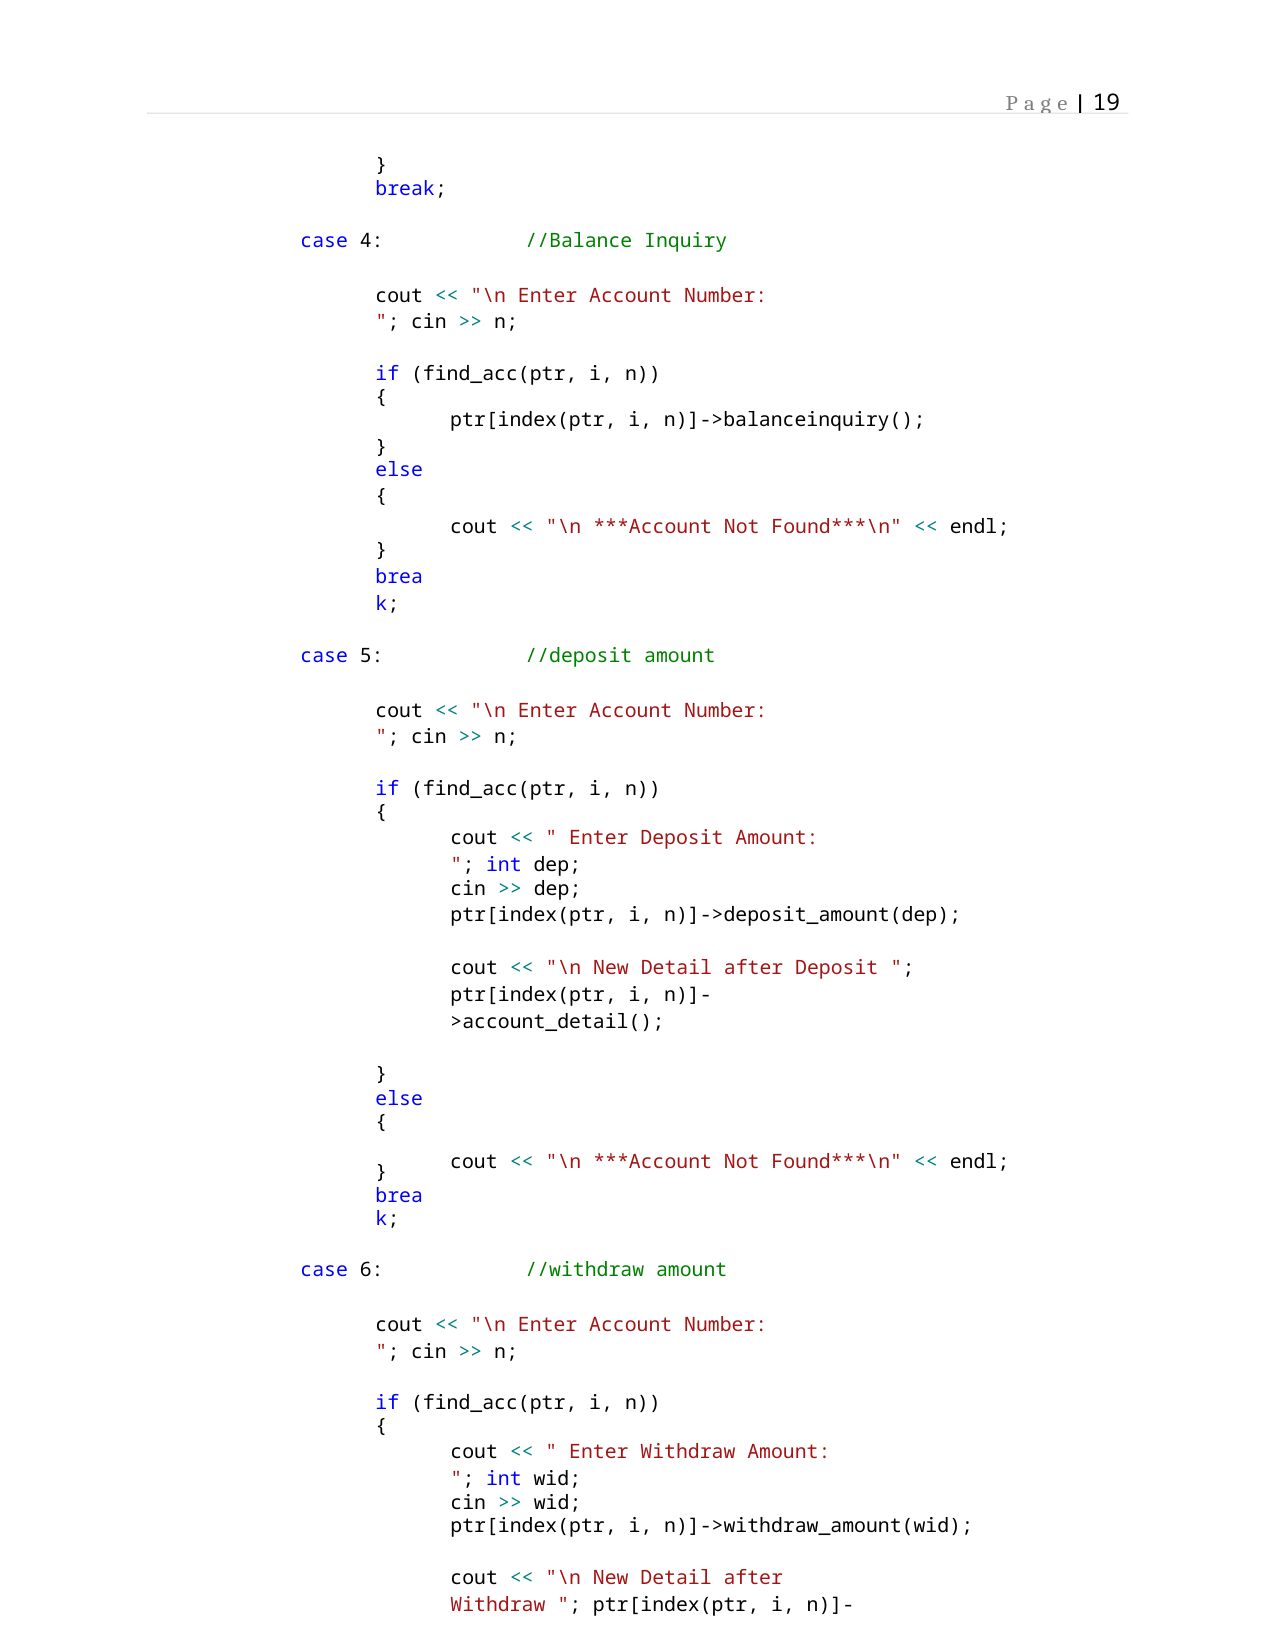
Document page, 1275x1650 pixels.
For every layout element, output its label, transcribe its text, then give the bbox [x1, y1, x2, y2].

text cout << " Enter Deposit Amount: "; int dep; [450, 823, 822, 877]
text { [375, 385, 1146, 408]
text } [375, 153, 1146, 176]
text ptr[index(ptr, i, n)]->balanceinquiry(); [450, 408, 1146, 431]
text { [375, 1110, 441, 1133]
text else [375, 1087, 441, 1110]
text cout << " Enter Withdraw Amount: "; int wid; [450, 1437, 833, 1491]
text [450, 1564, 887, 1618]
text { [375, 482, 441, 509]
text case 6: //withdraw amount [300, 1256, 1146, 1283]
text cout << "\n ***Account Not Found***\n" << endl; [450, 512, 1146, 539]
text if (find_acc(ptr, i, n)) [375, 1391, 1146, 1414]
text case 5: //deposit amount [300, 642, 1146, 669]
text if (find_acc(ptr, i, n)) [375, 362, 1146, 385]
text cin >> wid; [450, 1491, 1146, 1514]
text cout << "\n Enter Account Number: "; cin >> n; [375, 281, 769, 335]
text cout << "\n ***Account Not Found***\n" << endl; [450, 1147, 1146, 1174]
text } [375, 435, 441, 458]
text cout << "\n Enter Account Number: "; cin >> n; [375, 696, 769, 750]
text { [375, 1414, 1146, 1437]
text cout << "\n Enter Account Number: "; cin >> n; [375, 1310, 769, 1364]
text ptr[index(ptr, i, n)]->deposit_amount(dep); [450, 900, 1146, 927]
text else [375, 458, 441, 481]
text break; [375, 1183, 441, 1230]
text { [375, 799, 1146, 823]
text break; [375, 176, 1146, 199]
text } [375, 535, 441, 562]
text } [375, 1060, 441, 1087]
text cin >> dep; [450, 877, 1146, 900]
text } [375, 1160, 441, 1183]
text case 4: //Balance Inquiry [300, 227, 1146, 254]
text cout << "\n New Detail after Deposit "; ptr[index(ptr, i, n)]->account_detail(); [450, 954, 922, 1034]
text break; [375, 562, 441, 616]
text ptr[index(ptr, i, n)]->withdraw_amount(wid); [450, 1514, 1146, 1537]
text if (find_acc(ptr, i, n)) [375, 776, 1146, 799]
